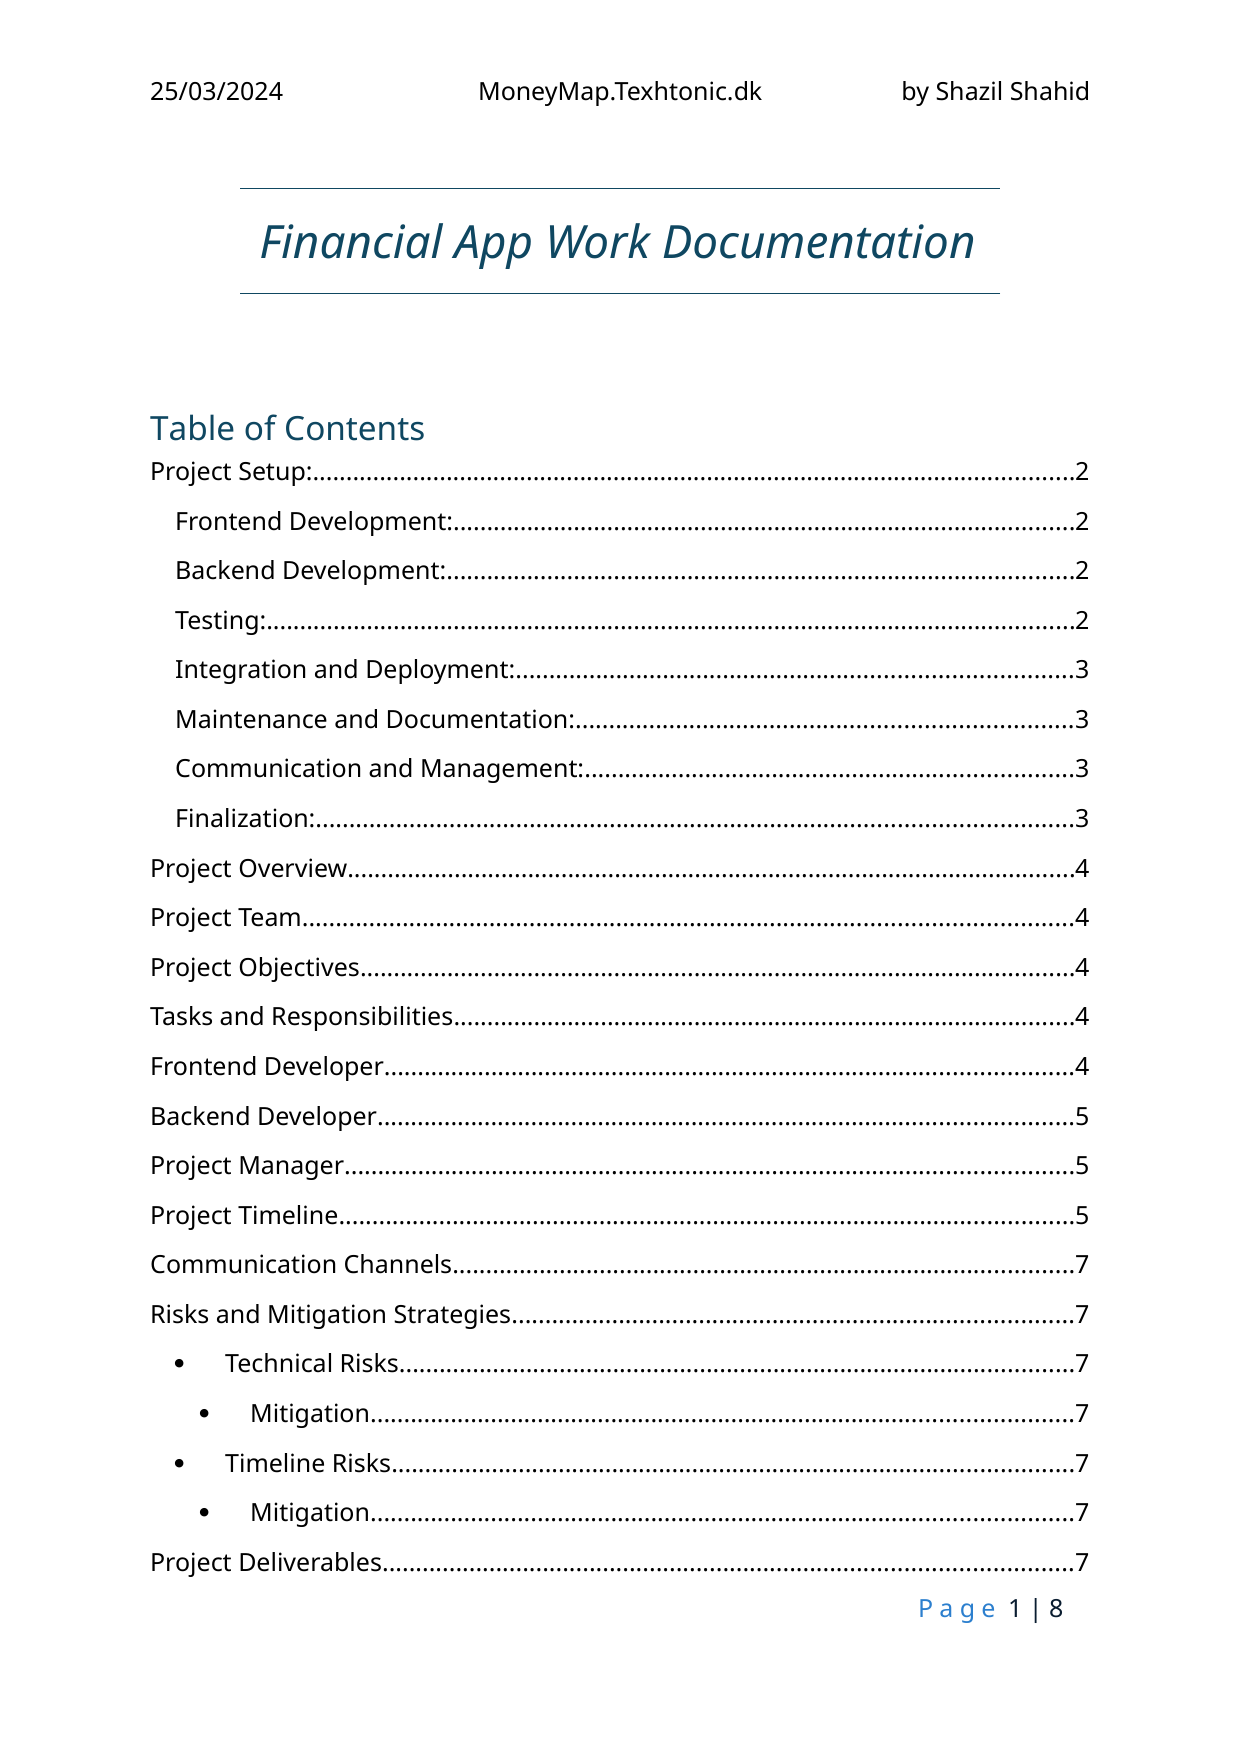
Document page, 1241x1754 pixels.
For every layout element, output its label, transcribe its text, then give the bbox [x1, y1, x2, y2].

text Financial App Work Documentation [240, 189, 1000, 293]
